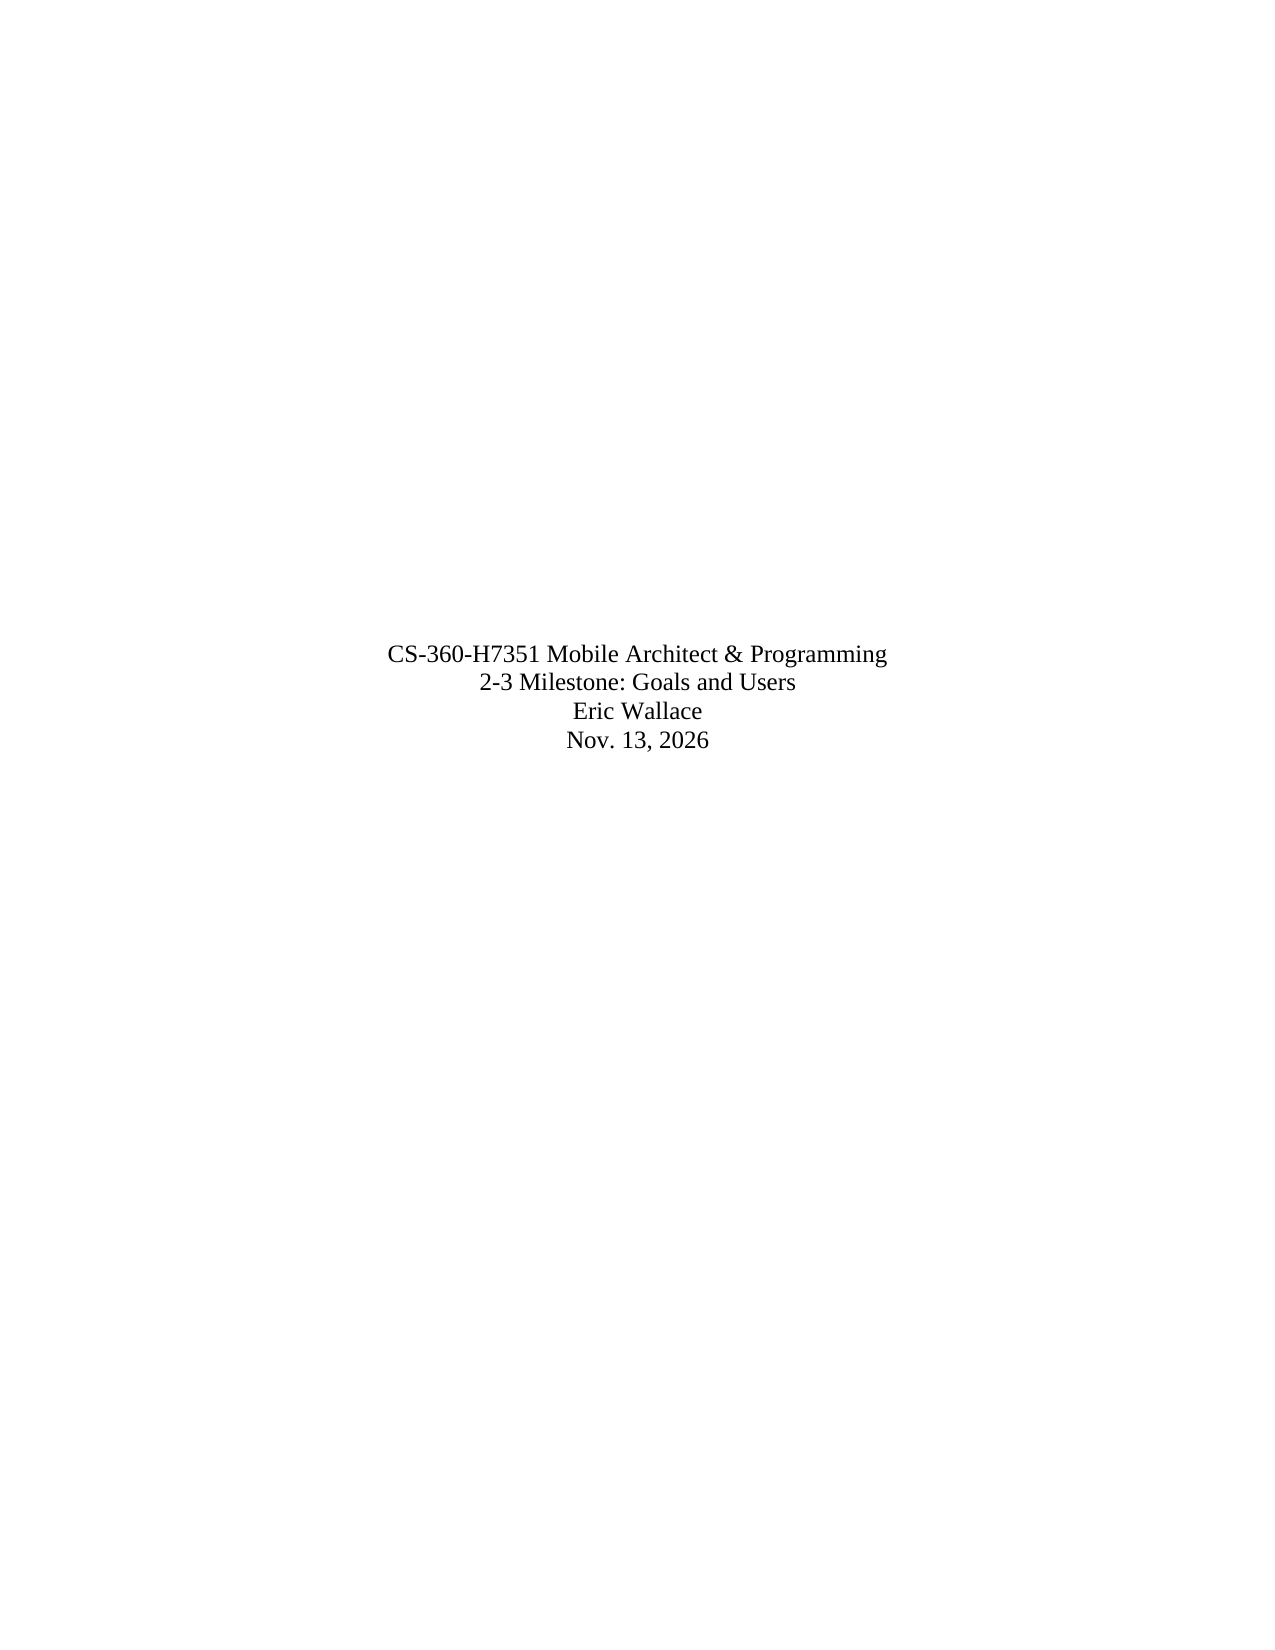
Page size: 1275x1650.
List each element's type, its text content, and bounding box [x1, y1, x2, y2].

text Eric Wallace [150, 696, 1125, 725]
text Oct. 31, 2022 [150, 725, 1125, 754]
text 2-3 Milestone: Goals and Users [150, 667, 1125, 696]
text CS-360-H7351 Mobile Architect & Programming [150, 639, 1125, 667]
